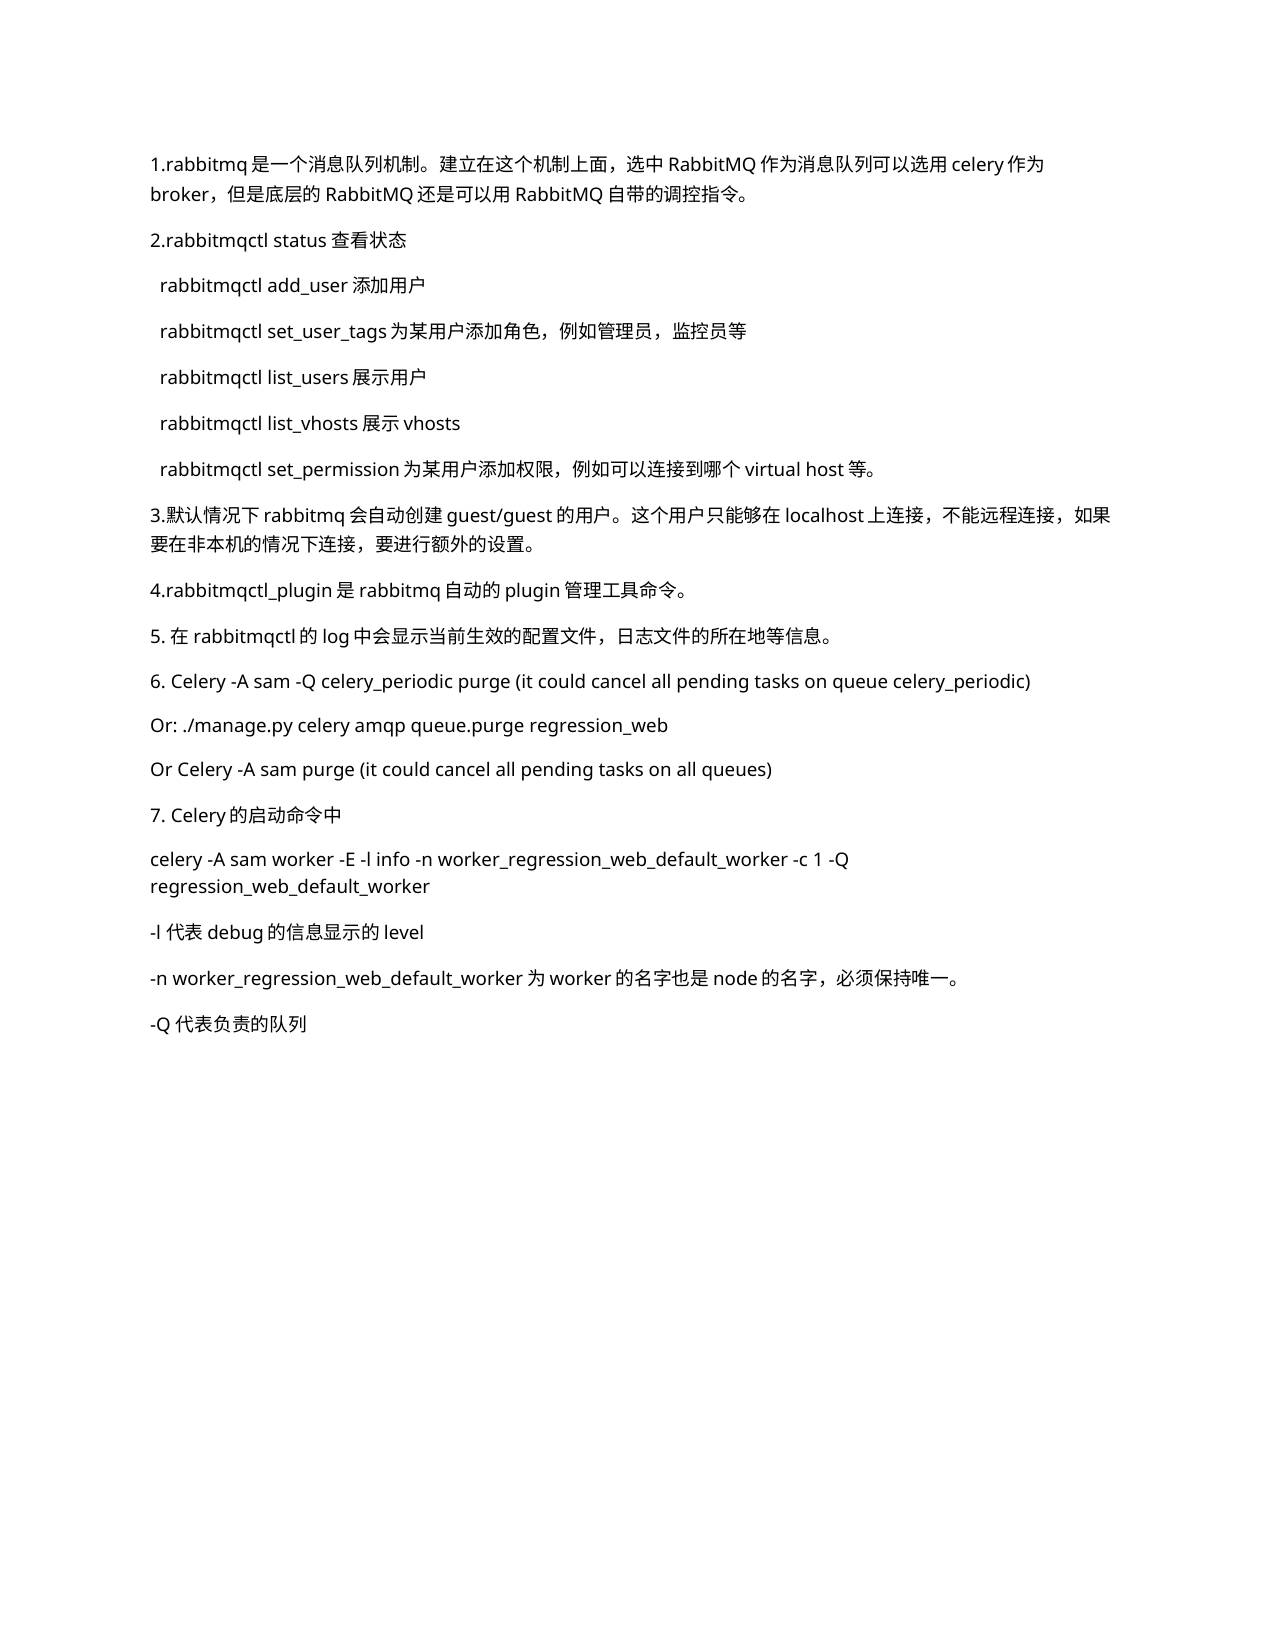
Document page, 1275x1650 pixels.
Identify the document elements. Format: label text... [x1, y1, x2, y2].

text rabbitmqctl list_vhosts展示vhosts [150, 409, 1125, 436]
text Or: ./manage.py celery amqp queue.purge regression_web [150, 712, 1125, 738]
text 2.rabbitmqctl status 查看状态 [150, 225, 1125, 252]
text 4.rabbitmqctl_plugin是rabbitmq自动的plugin管理工具命令。 [150, 576, 1125, 603]
text rabbitmqctl set_permission为某用户添加权限，例如可以连接到哪个virtual host等。 [150, 455, 1125, 482]
text celery -A sam worker -E -l info -n worker_regression_web_default_worker -c 1 -Q regression_web_default_worker [150, 846, 1125, 899]
text rabbitmqctl set_user_tags为某用户添加角色，例如管理员，监控员等 [150, 317, 1125, 344]
text 6. Celery -A sam -Q celery_periodic purge (it could cancel all pending tasks on queue celery_periodic) [150, 668, 1125, 693]
text -n worker_regression_web_default_worker为worker的名字也是node的名字，必须保持唯一。 [150, 964, 1125, 991]
text 5. 在rabbitmqctl的log中会显示当前生效的配置文件，日志文件的所在地等信息。 [150, 622, 1125, 649]
text 1.rabbitmq是一个消息队列机制。建立在这个机制上面，选中RabbitMQ作为消息队列可以选用celery作为broker，但是底层的RabbitMQ还是可以用RabbitMQ自带的调控指令。 [150, 150, 1125, 206]
text 3.默认情况下rabbitmq会自动创建guest/guest的用户。这个用户只能够在localhost上连接，不能远程连接，如果要在非本机的情况下连接，要进行额外的设置。 [150, 501, 1125, 557]
text -Q 代表负责的队列 [150, 1010, 1125, 1037]
text Or Celery -A sam purge (it could cancel all pending tasks on all queues) [150, 756, 1125, 782]
text rabbitmqctl list_users展示用户 [150, 363, 1125, 390]
text -l 代表debug的信息显示的level [150, 918, 1125, 945]
text 7. Celery的启动命令中 [150, 800, 1125, 828]
text rabbitmqctl add_user添加用户 [150, 271, 1125, 298]
